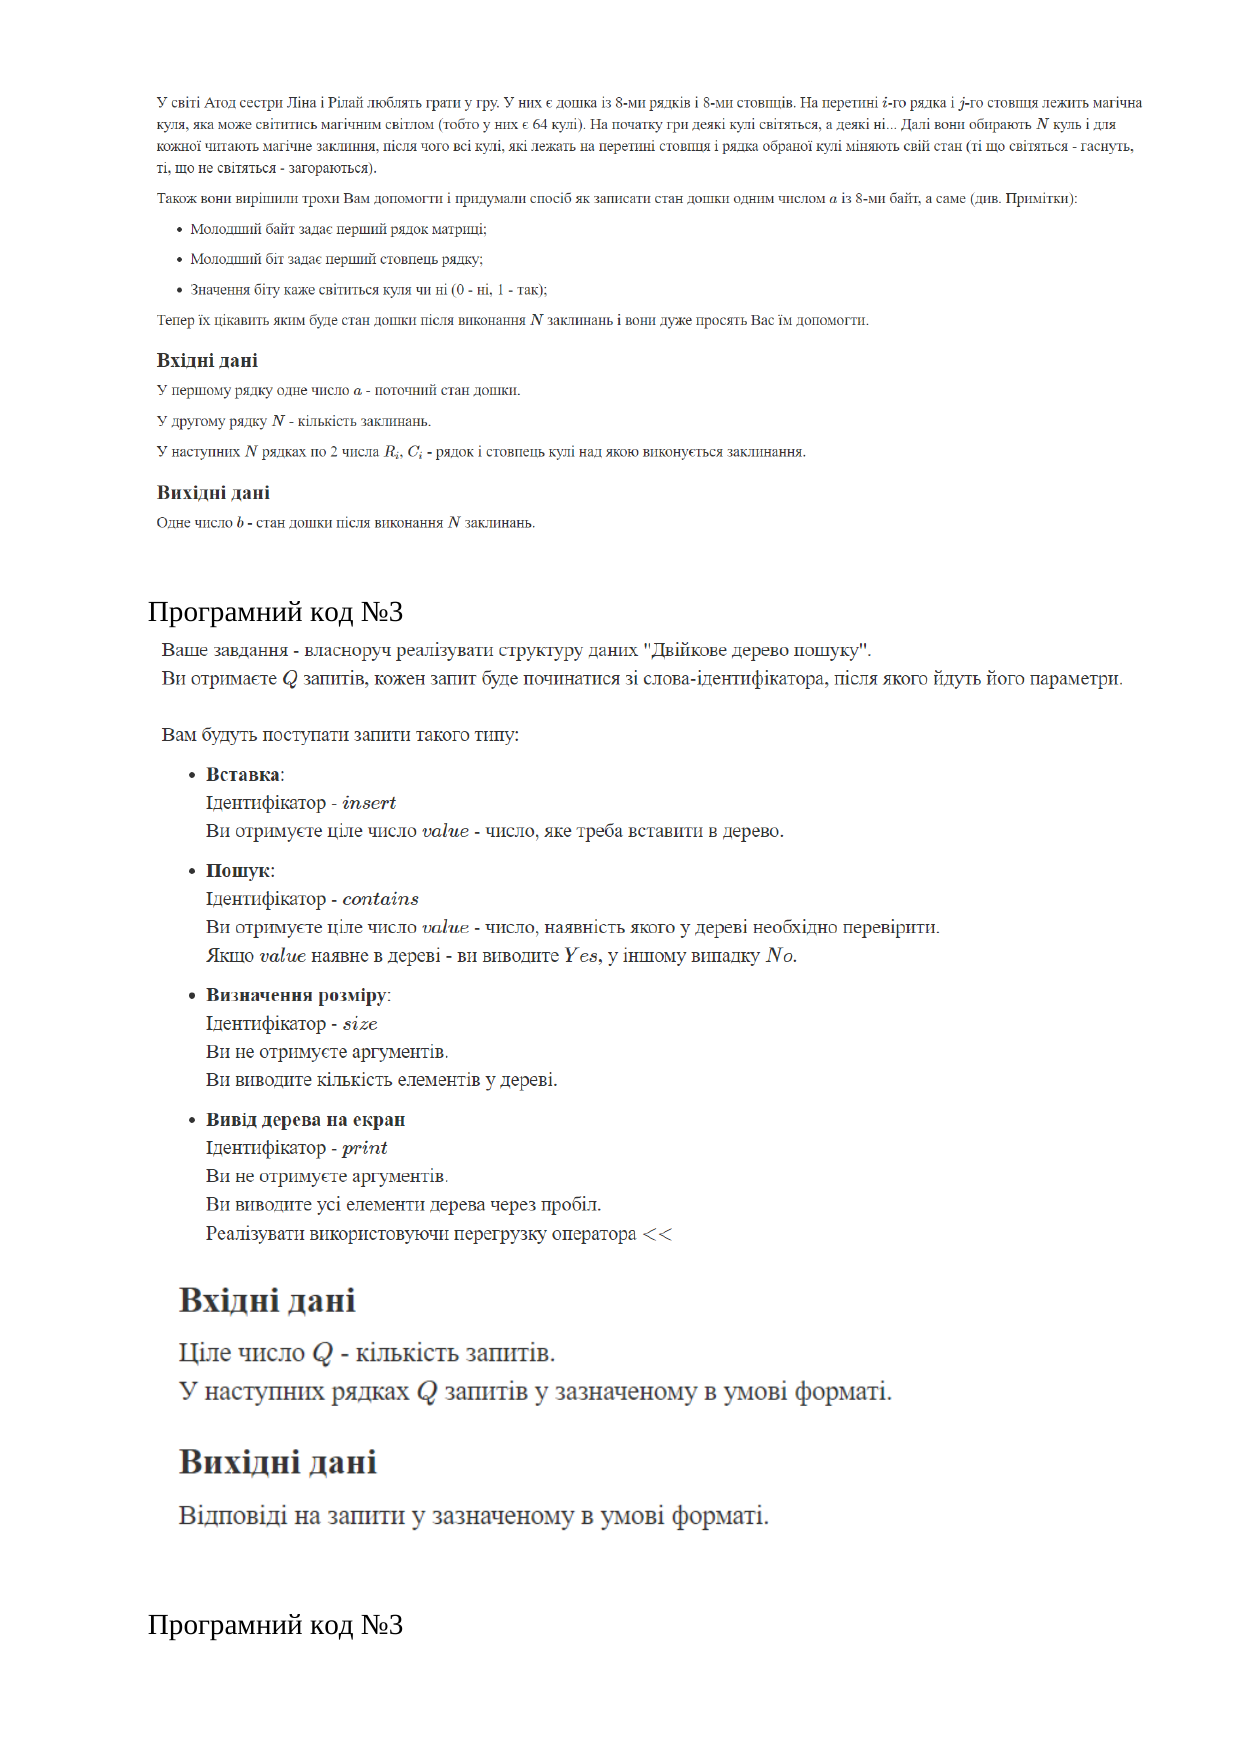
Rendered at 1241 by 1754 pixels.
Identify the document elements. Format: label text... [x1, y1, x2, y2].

picture [147, 632, 1152, 1256]
picture [147, 343, 1152, 543]
picture [147, 88, 1152, 339]
text Програмний код №3 [148, 1607, 1152, 1640]
picture [147, 1261, 1152, 1564]
text Програмний код №3 [148, 594, 1152, 628]
